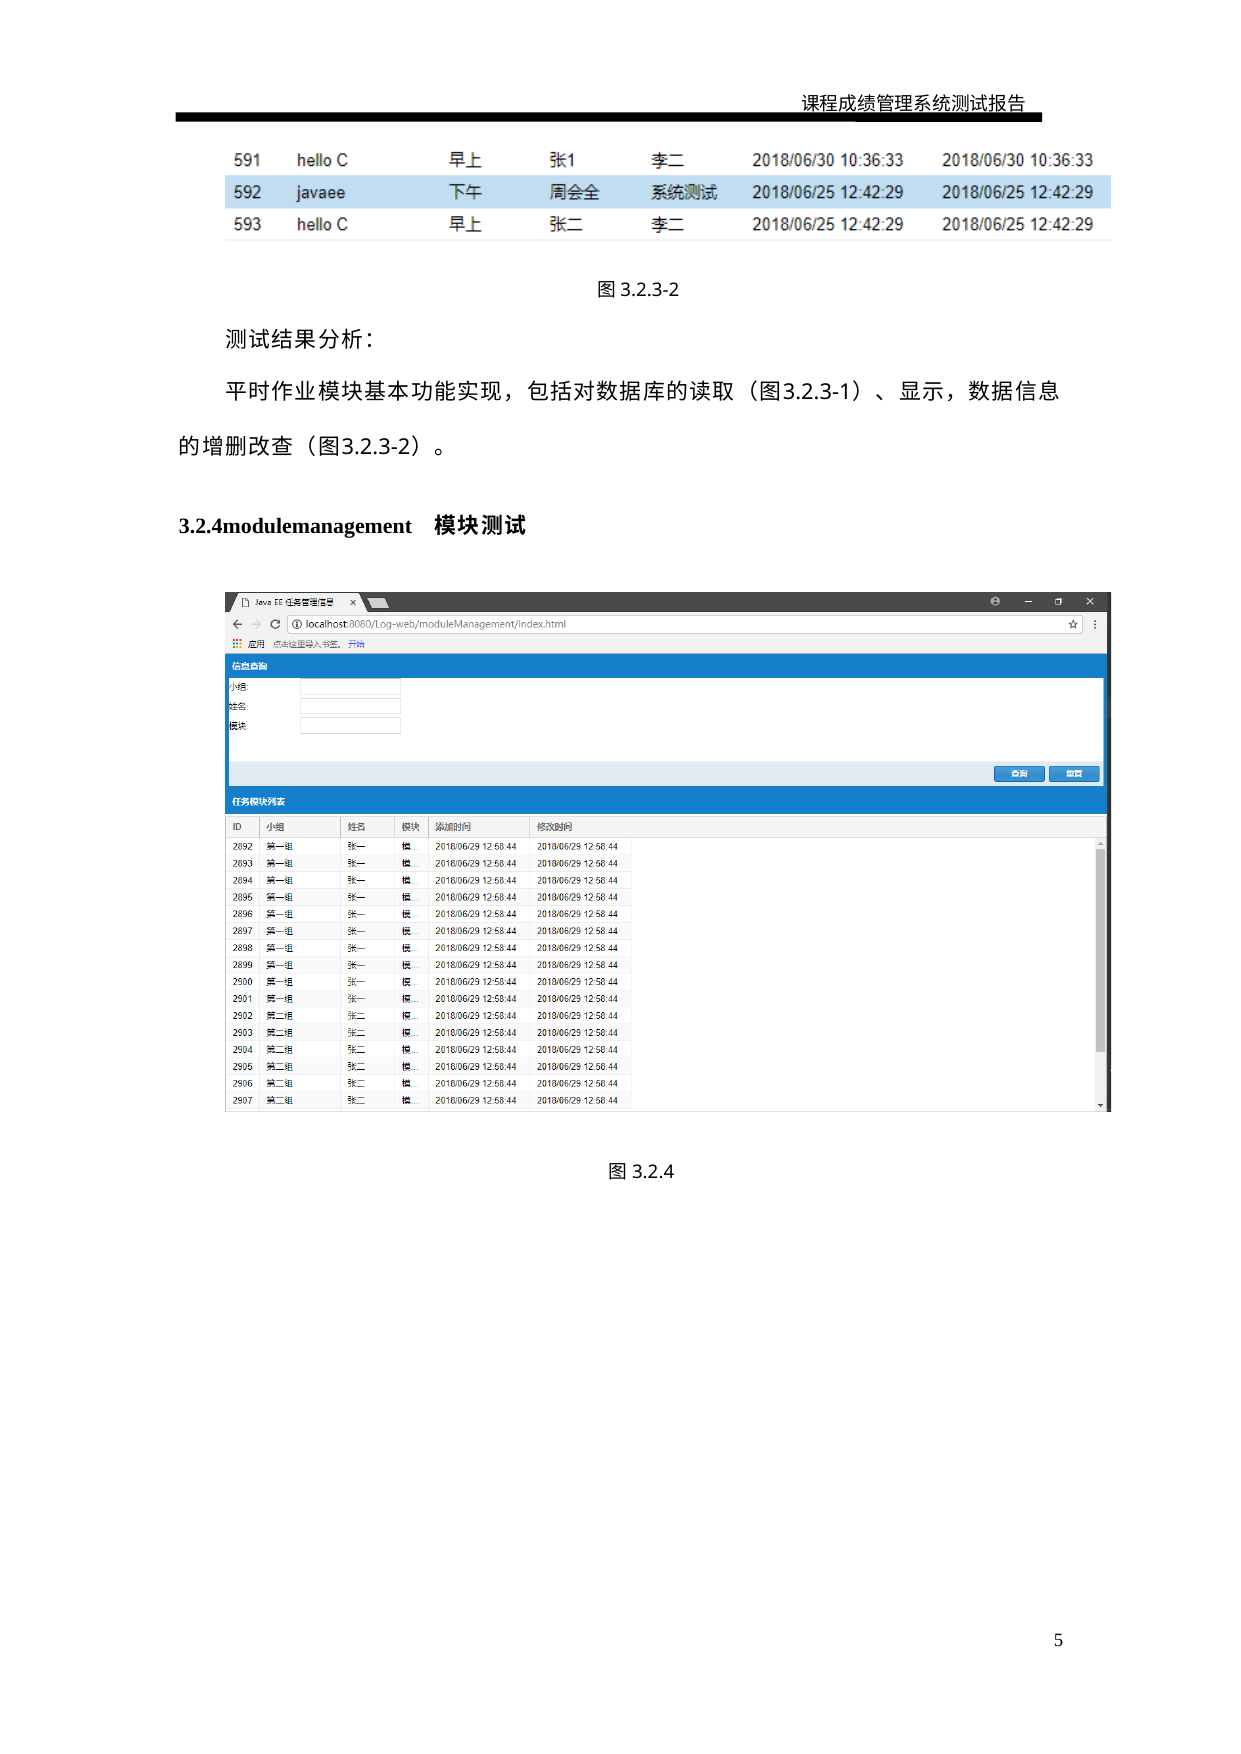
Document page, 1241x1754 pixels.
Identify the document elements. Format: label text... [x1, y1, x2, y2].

picture [225, 592, 1112, 1112]
picture [225, 147, 1112, 242]
subtitle 3.2.4modulemanagement模块测试 [179, 506, 1061, 543]
text 图3.2.4 [179, 1152, 1061, 1189]
text 平时作业模块基本功能实现，包括对数据库的读取（图3.2.3-1）、显示，数据信息的增删改查（图3.2.3-2）。 [179, 372, 1061, 463]
text 测试结果分析： [179, 320, 1061, 356]
text 图3.2.3-2 [179, 270, 1061, 306]
